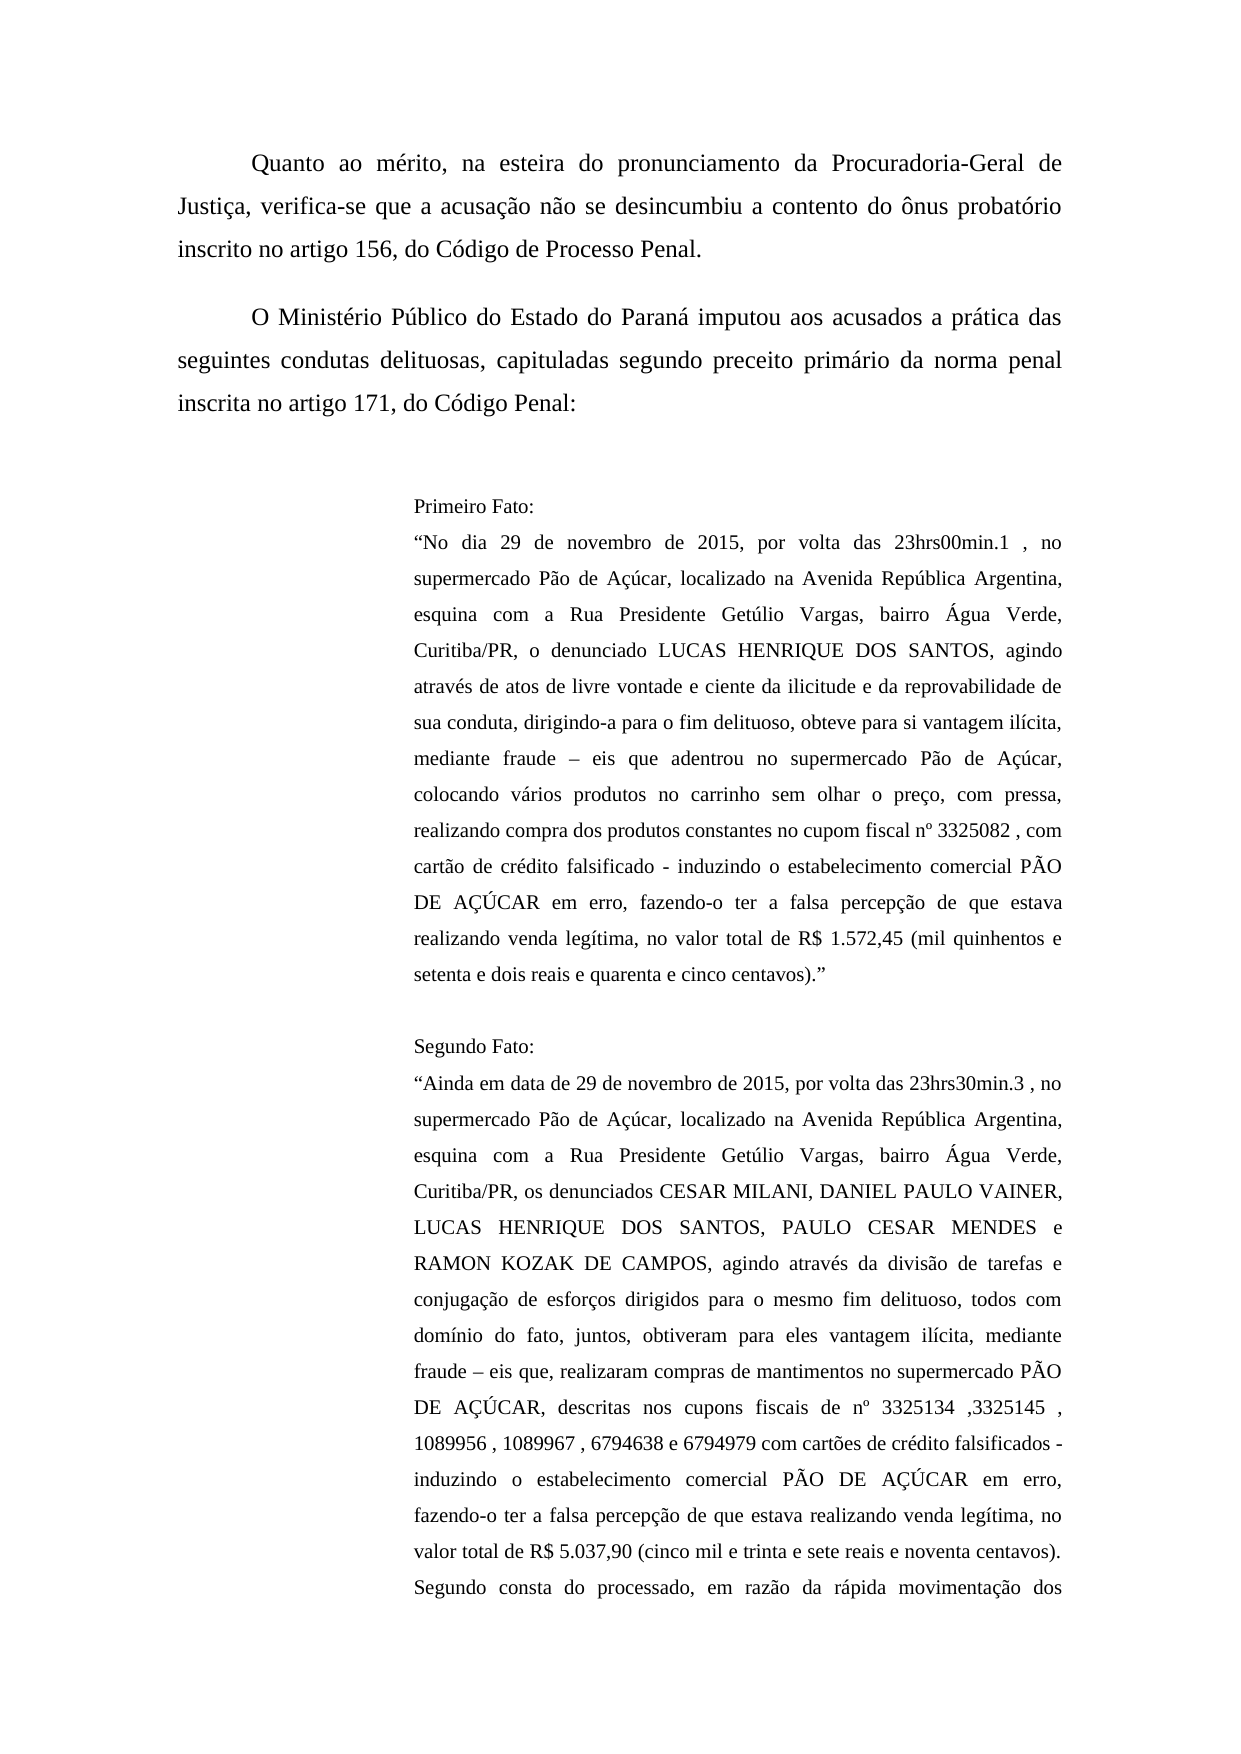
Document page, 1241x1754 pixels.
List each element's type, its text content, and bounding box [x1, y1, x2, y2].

text Quanto ao mérito, na esteira do pronunciamento da Procuradoria-Geral de Justiça, verifica-se que a acusação não se desincumbiu a contento do ônus probatório inscrito no artigo 156, do Código de Processo Penal. [177, 148, 1063, 263]
text “No dia 29 de novembro de 2015, por volta das 23hrs00min.1 , no supermercado Pão de Açúcar, localizado na Avenida República Argentina, esquina com a Rua Presidente Getúlio Vargas, bairro Água Verde, Curitiba/PR, o denunciado LUCAS HENRIQUE DOS SANTOS, agindo através de atos de livre vontade e ciente da ilicitude e da reprovabilidade de sua conduta, dirigindo-a para o fim delituoso, obteve para si vantagem ilícita, mediante fraude – eis que adentrou no supermercado Pão de Açúcar, colocando vários produtos no carrinho sem olhar o preço, com pressa, realizando compra dos produtos constantes no cupom fiscal nº 3325082 , com cartão de crédito falsificado - induzindo o estabelecimento comercial PÃO DE AÇÚCAR em erro, fazendo-o ter a falsa percepção de que estava realizando venda legítima, no valor total de R$ 1.572,45 (mil quinhentos e setenta e dois reais e quarenta e cinco centavos).” [413, 530, 1063, 986]
text O Ministério Público do Estado do Paraná imputou aos acusados a prática das seguintes condutas delituosas, capituladas segundo preceito primário da norma penal inscrita no artigo 171, do Código Penal: [177, 302, 1063, 417]
text Primeiro Fato: [413, 494, 1063, 518]
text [413, 1071, 1063, 1599]
text Segundo Fato: [413, 1034, 1063, 1058]
